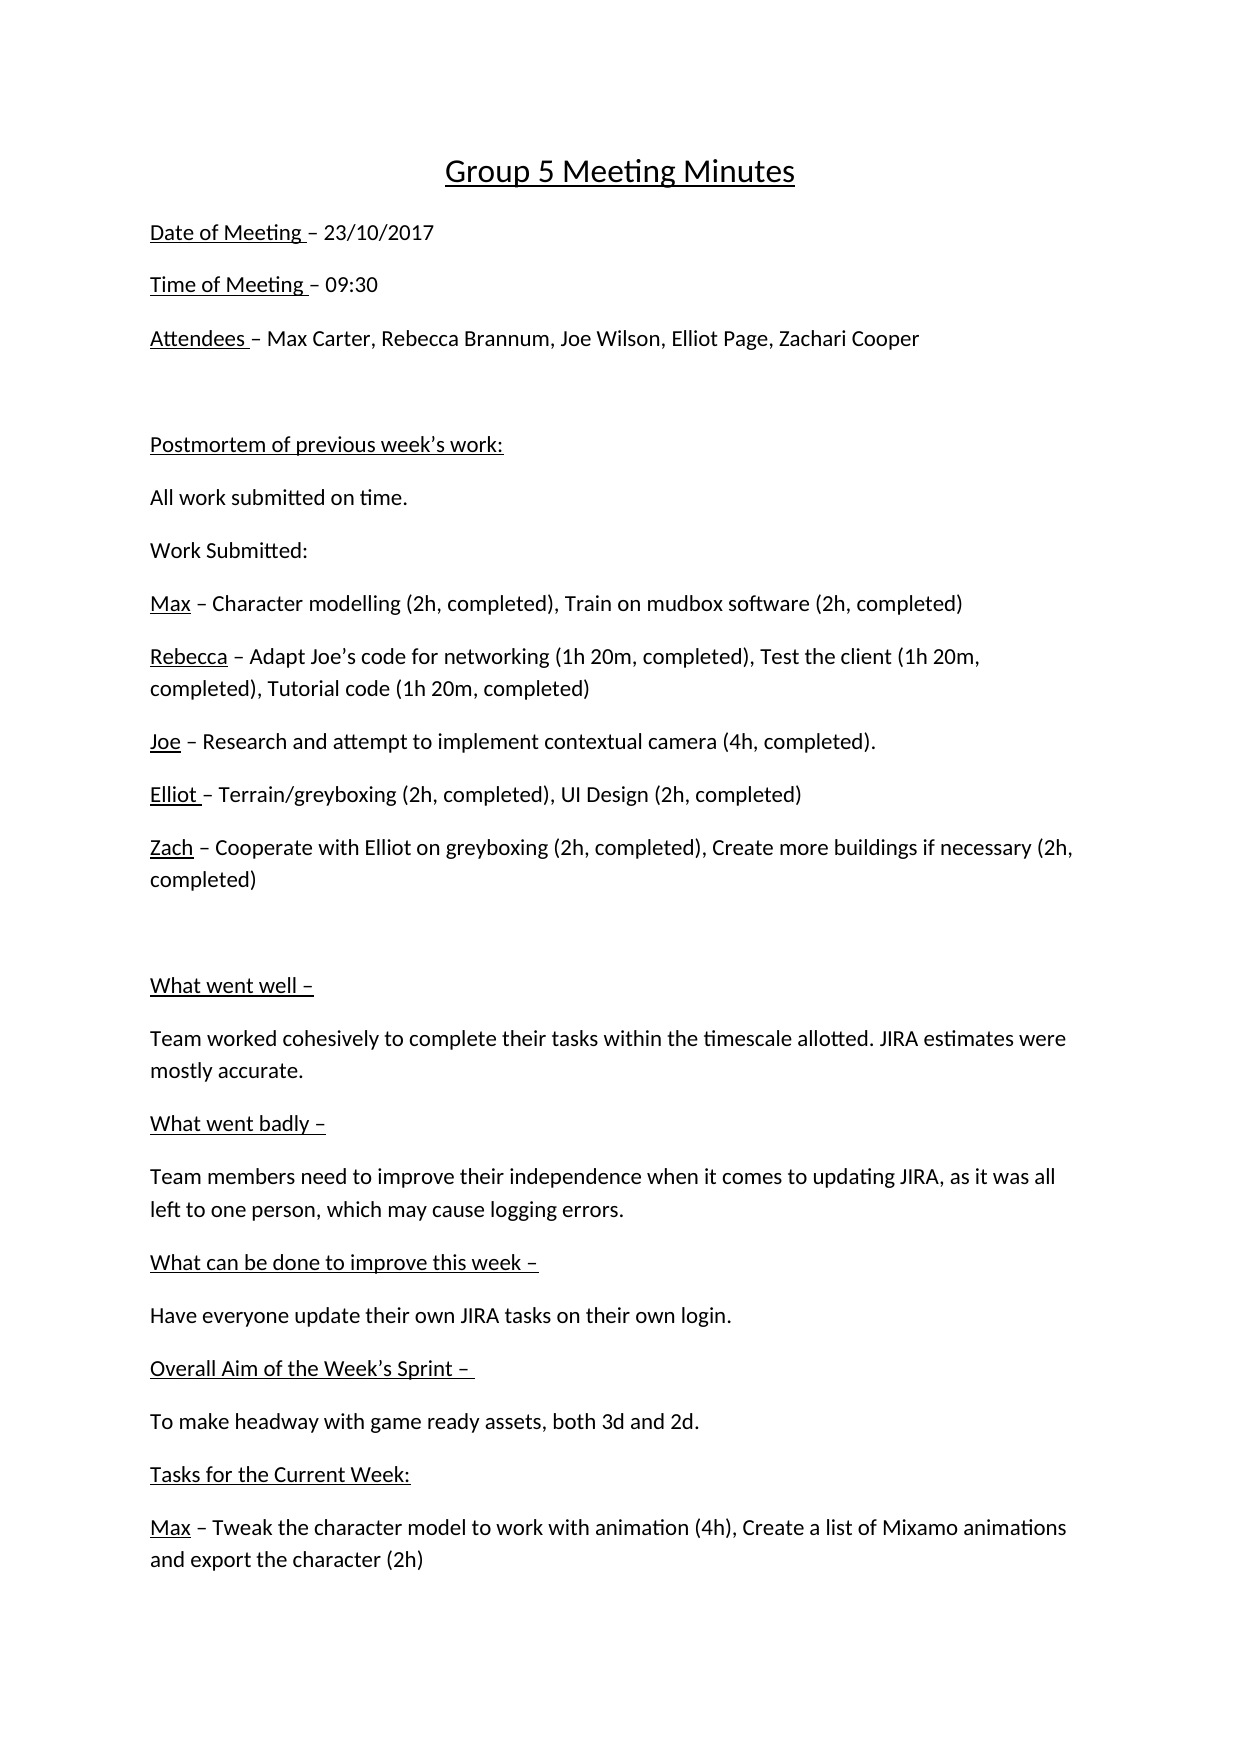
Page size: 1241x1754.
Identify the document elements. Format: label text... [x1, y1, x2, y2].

text Postmortem of previous week’s work: [150, 430, 1090, 458]
text Date of Meeting – 23/10/2017 [150, 218, 1090, 246]
text What went well – [150, 971, 1090, 999]
text Group 5 Meeting Minutes [150, 150, 1090, 191]
text Rebecca – Adapt Joe’s code for networking (1h 20m, completed), Test the client (1h 20m, completed), Tutorial code (1h 20m, completed) [150, 642, 1090, 702]
text Attendees – Max Carter, Rebecca Brannum, Joe Wilson, Elliot Page, Zachari Cooper [150, 324, 1090, 352]
text Team worked cohesively to complete their tasks within the timescale allotted. JIRA estimates were mostly accurate. [150, 1024, 1090, 1084]
text What went badly – [150, 1109, 1090, 1137]
text What can be done to improve this week – [150, 1248, 1090, 1276]
text Zach – Cooperate with Elliot on greyboxing (2h, completed), Create more buildings if necessary (2h, completed) [150, 833, 1090, 893]
text Overall Aim of the Week’s Sprint – [150, 1354, 1090, 1382]
text Elliot – Terrain/greyboxing (2h, completed), UI Design (2h, completed) [150, 780, 1090, 808]
text To make headway with game ready assets, both 3d and 2d. [150, 1407, 1090, 1435]
text All work submitted on time. [150, 483, 1090, 511]
text Tasks for the Current Week: [150, 1460, 1090, 1488]
text Max – Tweak the character model to work with animation (4h), Create a list of Mixamo animations and export the character (2h) [150, 1513, 1090, 1573]
text Joe – Research and attempt to implement contextual camera (4h, completed). [150, 727, 1090, 755]
text Time of Meeting – 09:30 [150, 271, 1090, 299]
text Team members need to improve their independence when it comes to updating JIRA, as it was all left to one person, which may cause logging errors. [150, 1162, 1090, 1223]
text Work Submitted: [150, 536, 1090, 564]
text Max – Character modelling (2h, completed), Train on mudbox software (2h, completed) [150, 589, 1090, 617]
text Have everyone update their own JIRA tasks on their own login. [150, 1301, 1090, 1329]
